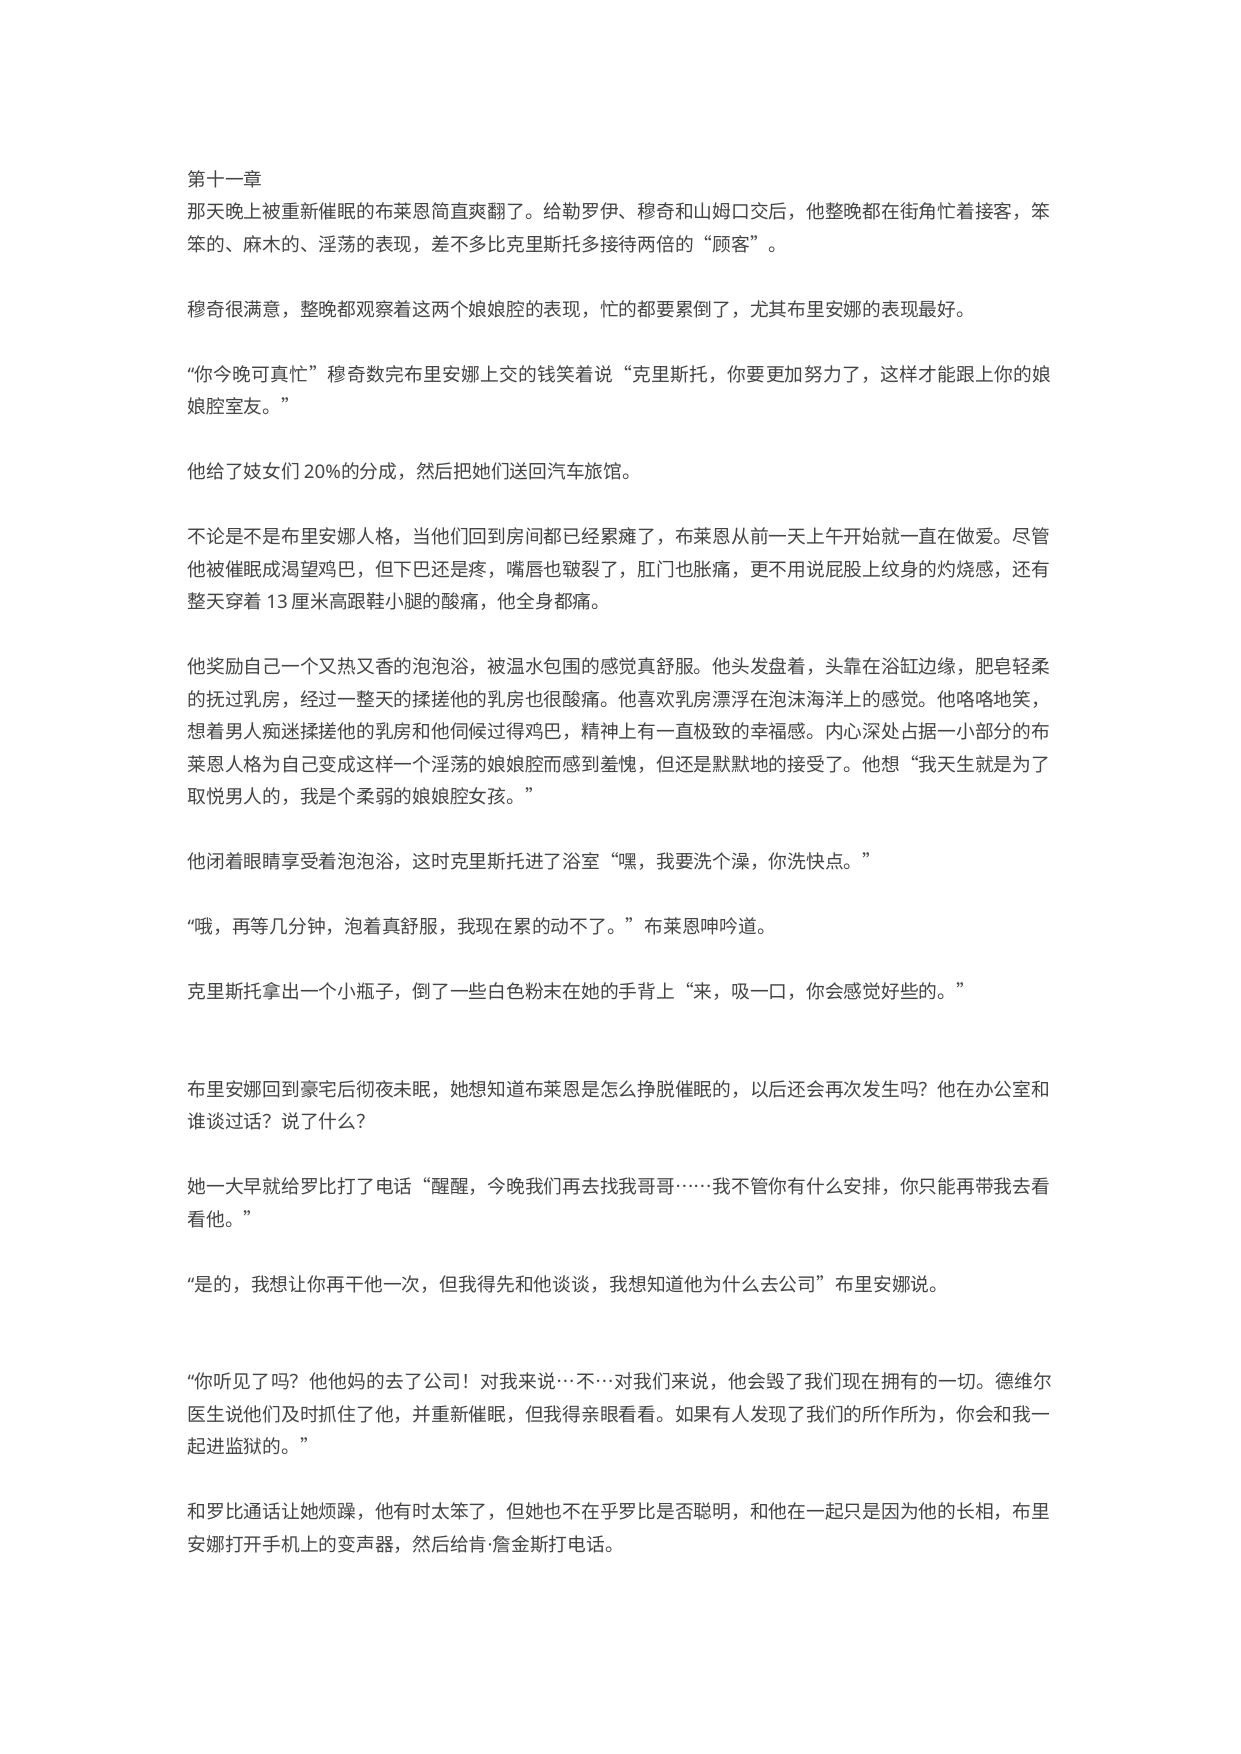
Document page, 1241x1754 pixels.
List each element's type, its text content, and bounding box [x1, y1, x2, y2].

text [187, 1282, 1053, 1592]
